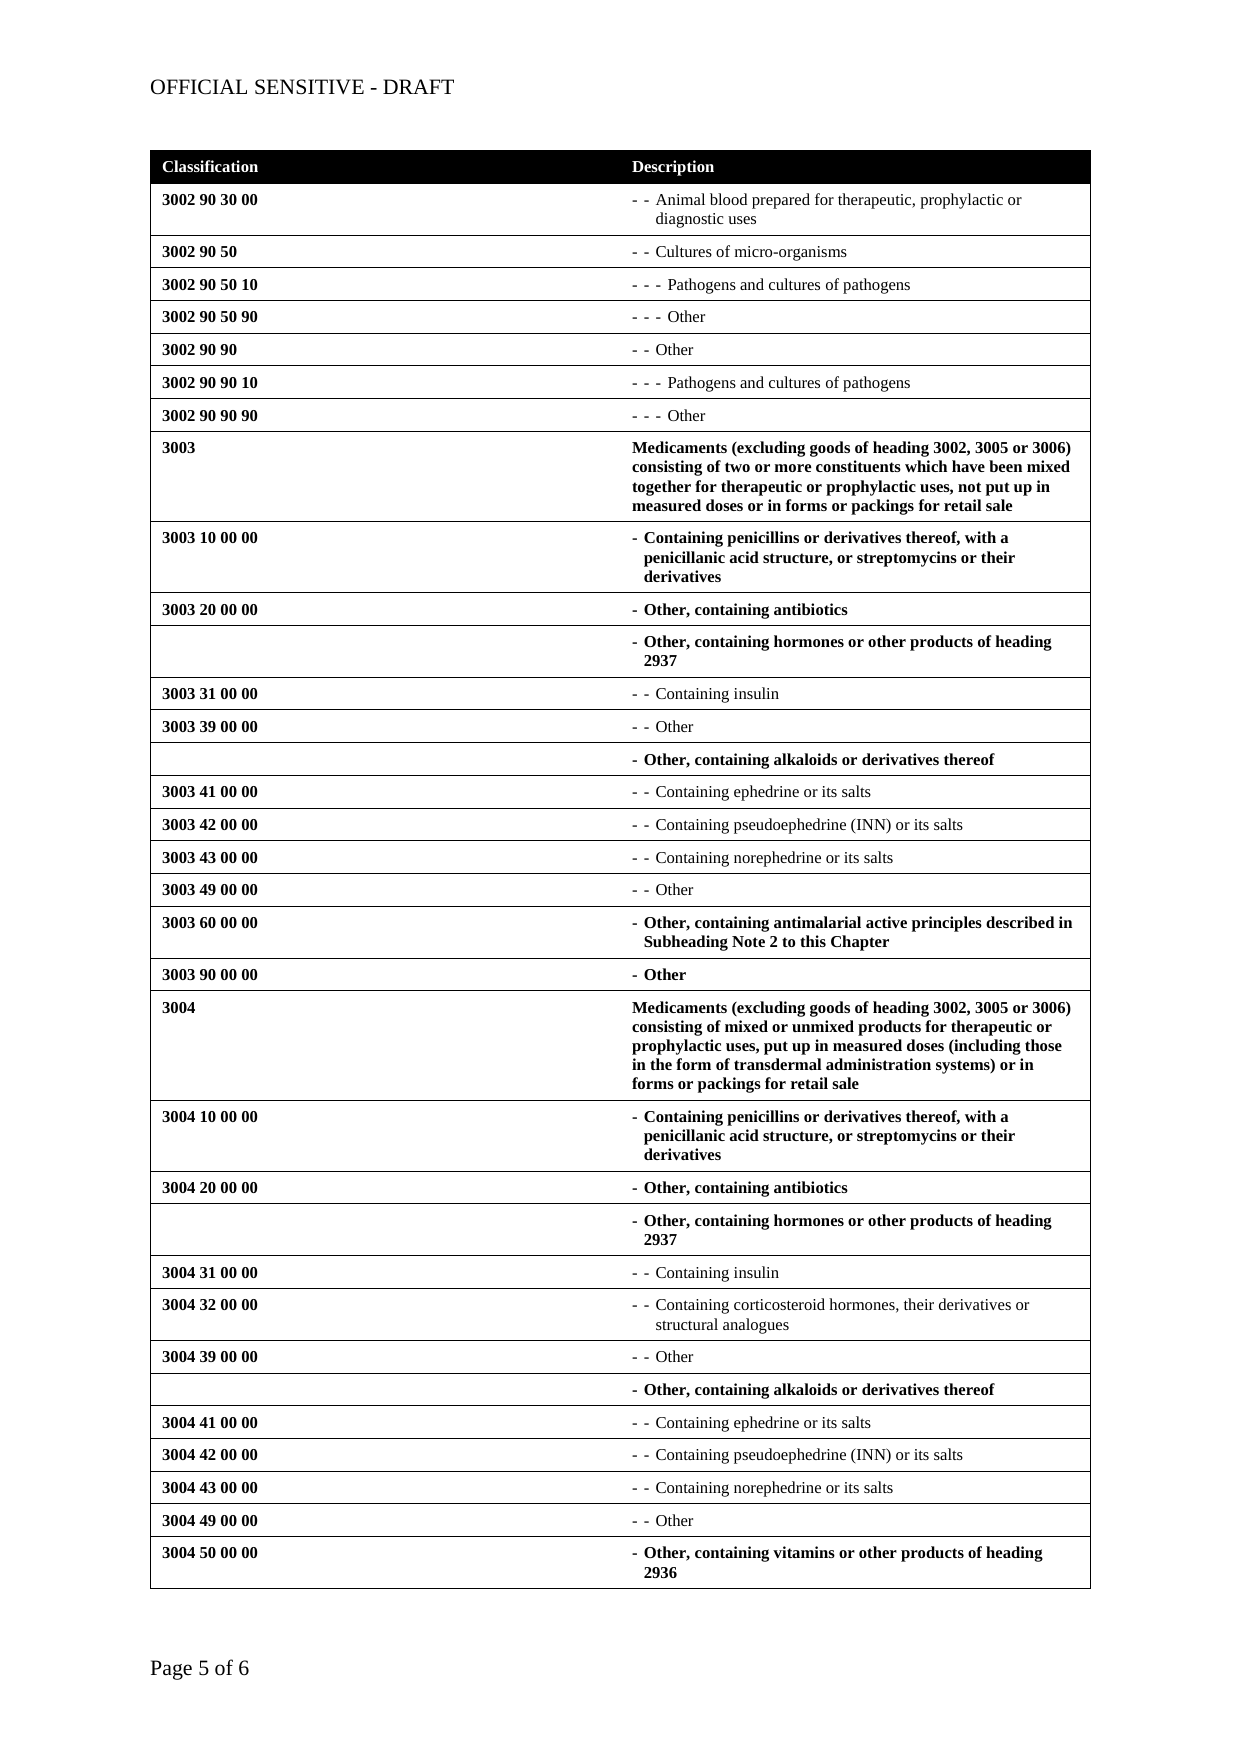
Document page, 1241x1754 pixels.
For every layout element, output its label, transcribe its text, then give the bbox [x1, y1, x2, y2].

table_cell 3002 90 50 [151, 236, 621, 267]
table_cell 3004 20 00 00 [151, 1172, 621, 1203]
table_cell - - Containing ephedrine or its salts [621, 776, 1090, 807]
table_cell - - Other [621, 334, 1090, 365]
table_cell 3004 43 00 00 [151, 1472, 621, 1503]
table_cell 3003 20 00 00 [151, 593, 621, 625]
table_cell 3003 90 00 00 [151, 959, 621, 990]
table_cell 3002 90 50 90 [151, 301, 621, 333]
table_cell 3003 42 00 00 [151, 809, 621, 840]
table_cell - Other, containing antibiotics [621, 593, 1090, 625]
table_cell - Other, containing antibiotics [621, 1172, 1090, 1203]
table_header Classification [151, 151, 621, 183]
table_cell 3002 90 90 10 [151, 366, 621, 398]
table_cell 3004 31 00 00 [151, 1256, 621, 1288]
table_cell - - Other [621, 710, 1090, 742]
table_header Description [621, 151, 1090, 183]
table_cell - - - Other [621, 301, 1090, 333]
table_cell 3003 [151, 432, 621, 521]
table_cell - Other, containing hormones or other products of heading 2937 [621, 1204, 1090, 1255]
table_cell - - Other [621, 874, 1090, 906]
table_cell 3003 43 00 00 [151, 841, 621, 873]
table_cell 3004 10 00 00 [151, 1101, 621, 1171]
table_cell 3003 41 00 00 [151, 776, 621, 807]
table_cell - - - Pathogens and cultures of pathogens [621, 366, 1090, 398]
table_cell 3003 49 00 00 [151, 874, 621, 906]
table_cell - - Containing norephedrine or its salts [621, 1472, 1090, 1503]
table_cell - - Animal blood prepared for therapeutic, prophylactic or diagnostic uses [621, 184, 1090, 234]
table_cell 3004 49 00 00 [151, 1504, 621, 1536]
table_cell 3002 90 50 10 [151, 268, 621, 300]
table_cell 3002 90 90 [151, 334, 621, 365]
table_cell - - Containing pseudoephedrine (INN) or its salts [621, 809, 1090, 840]
table_cell - - Containing corticosteroid hormones, their derivatives or structural analogues [621, 1289, 1090, 1340]
table_cell [151, 1204, 621, 1255]
table_cell - - Containing insulin [621, 1256, 1090, 1288]
table_cell 3004 50 00 00 [151, 1537, 621, 1588]
table_cell [151, 626, 621, 677]
table_cell 3004 39 00 00 [151, 1341, 621, 1372]
table_cell - Containing penicillins or derivatives thereof, with a penicillanic acid structure, or streptomycins or their derivatives [621, 1101, 1090, 1171]
table_cell - - Other [621, 1341, 1090, 1372]
table_cell Medicaments (excluding goods of heading 3002, 3005 or 3006) consisting of mixed or unmixed products for therapeutic or prophylactic uses, put up in measured doses (including those in the form of transdermal administration systems) or in forms or packings for retail sale [621, 991, 1090, 1099]
table_cell - Other, containing alkaloids or derivatives thereof [621, 1374, 1090, 1405]
table_cell 3003 10 00 00 [151, 522, 621, 592]
table_cell 3002 90 30 00 [151, 184, 621, 234]
table_cell - Other, containing alkaloids or derivatives thereof [621, 743, 1090, 775]
table_cell 3003 60 00 00 [151, 907, 621, 957]
table_cell Medicaments (excluding goods of heading 3002, 3005 or 3006) consisting of two or more constituents which have been mixed together for therapeutic or prophylactic uses, not put up in measured doses or in forms or packings for retail sale [621, 432, 1090, 521]
table_cell - Other [621, 959, 1090, 990]
table_cell 3004 [151, 991, 621, 1099]
table_cell - Other, containing vitamins or other products of heading 2936 [621, 1537, 1090, 1588]
table_cell - - Containing norephedrine or its salts [621, 841, 1090, 873]
table_cell 3002 90 90 90 [151, 399, 621, 431]
table_cell - - Containing pseudoephedrine (INN) or its salts [621, 1439, 1090, 1471]
table_cell 3004 32 00 00 [151, 1289, 621, 1340]
table_cell - - Containing insulin [621, 678, 1090, 709]
table_cell - - - Other [621, 399, 1090, 431]
table_cell [151, 743, 621, 775]
table_cell 3004 41 00 00 [151, 1406, 621, 1438]
table_cell - - - Pathogens and cultures of pathogens [621, 268, 1090, 300]
table_cell 3004 42 00 00 [151, 1439, 621, 1471]
table_cell - - Containing ephedrine or its salts [621, 1406, 1090, 1438]
table_cell 3003 31 00 00 [151, 678, 621, 709]
table_cell - Other, containing hormones or other products of heading 2937 [621, 626, 1090, 677]
table_cell - Containing penicillins or derivatives thereof, with a penicillanic acid structure, or streptomycins or their derivatives [621, 522, 1090, 592]
table_cell 3003 39 00 00 [151, 710, 621, 742]
table_cell - Other, containing antimalarial active principles described in Subheading Note 2 to this Chapter [621, 907, 1090, 957]
table_cell - - Cultures of micro-organisms [621, 236, 1090, 267]
table_cell - - Other [621, 1504, 1090, 1536]
table_cell [151, 1374, 621, 1405]
